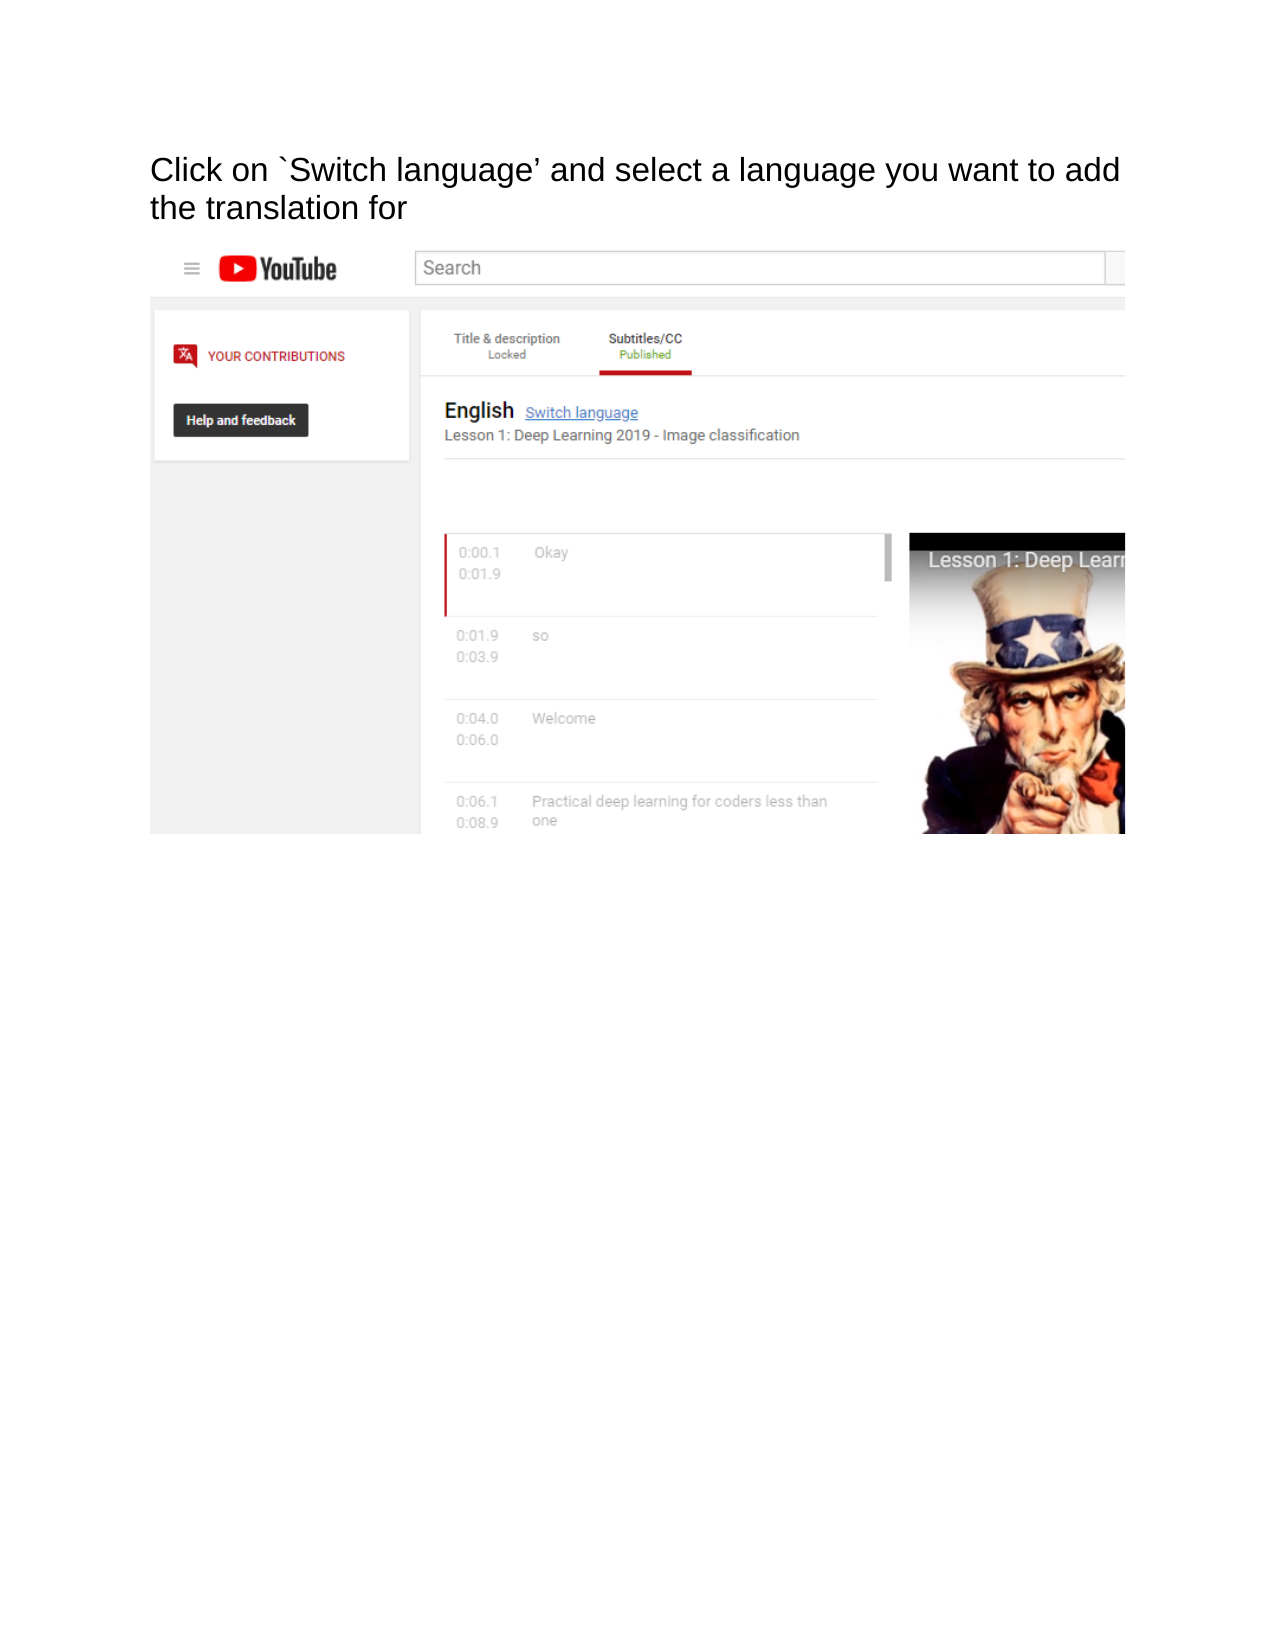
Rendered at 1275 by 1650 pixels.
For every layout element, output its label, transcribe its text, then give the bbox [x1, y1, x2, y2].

picture [150, 239, 1125, 834]
subtitle Click on `Switch language’ and select a language you want to add the translation for [150, 150, 1125, 227]
